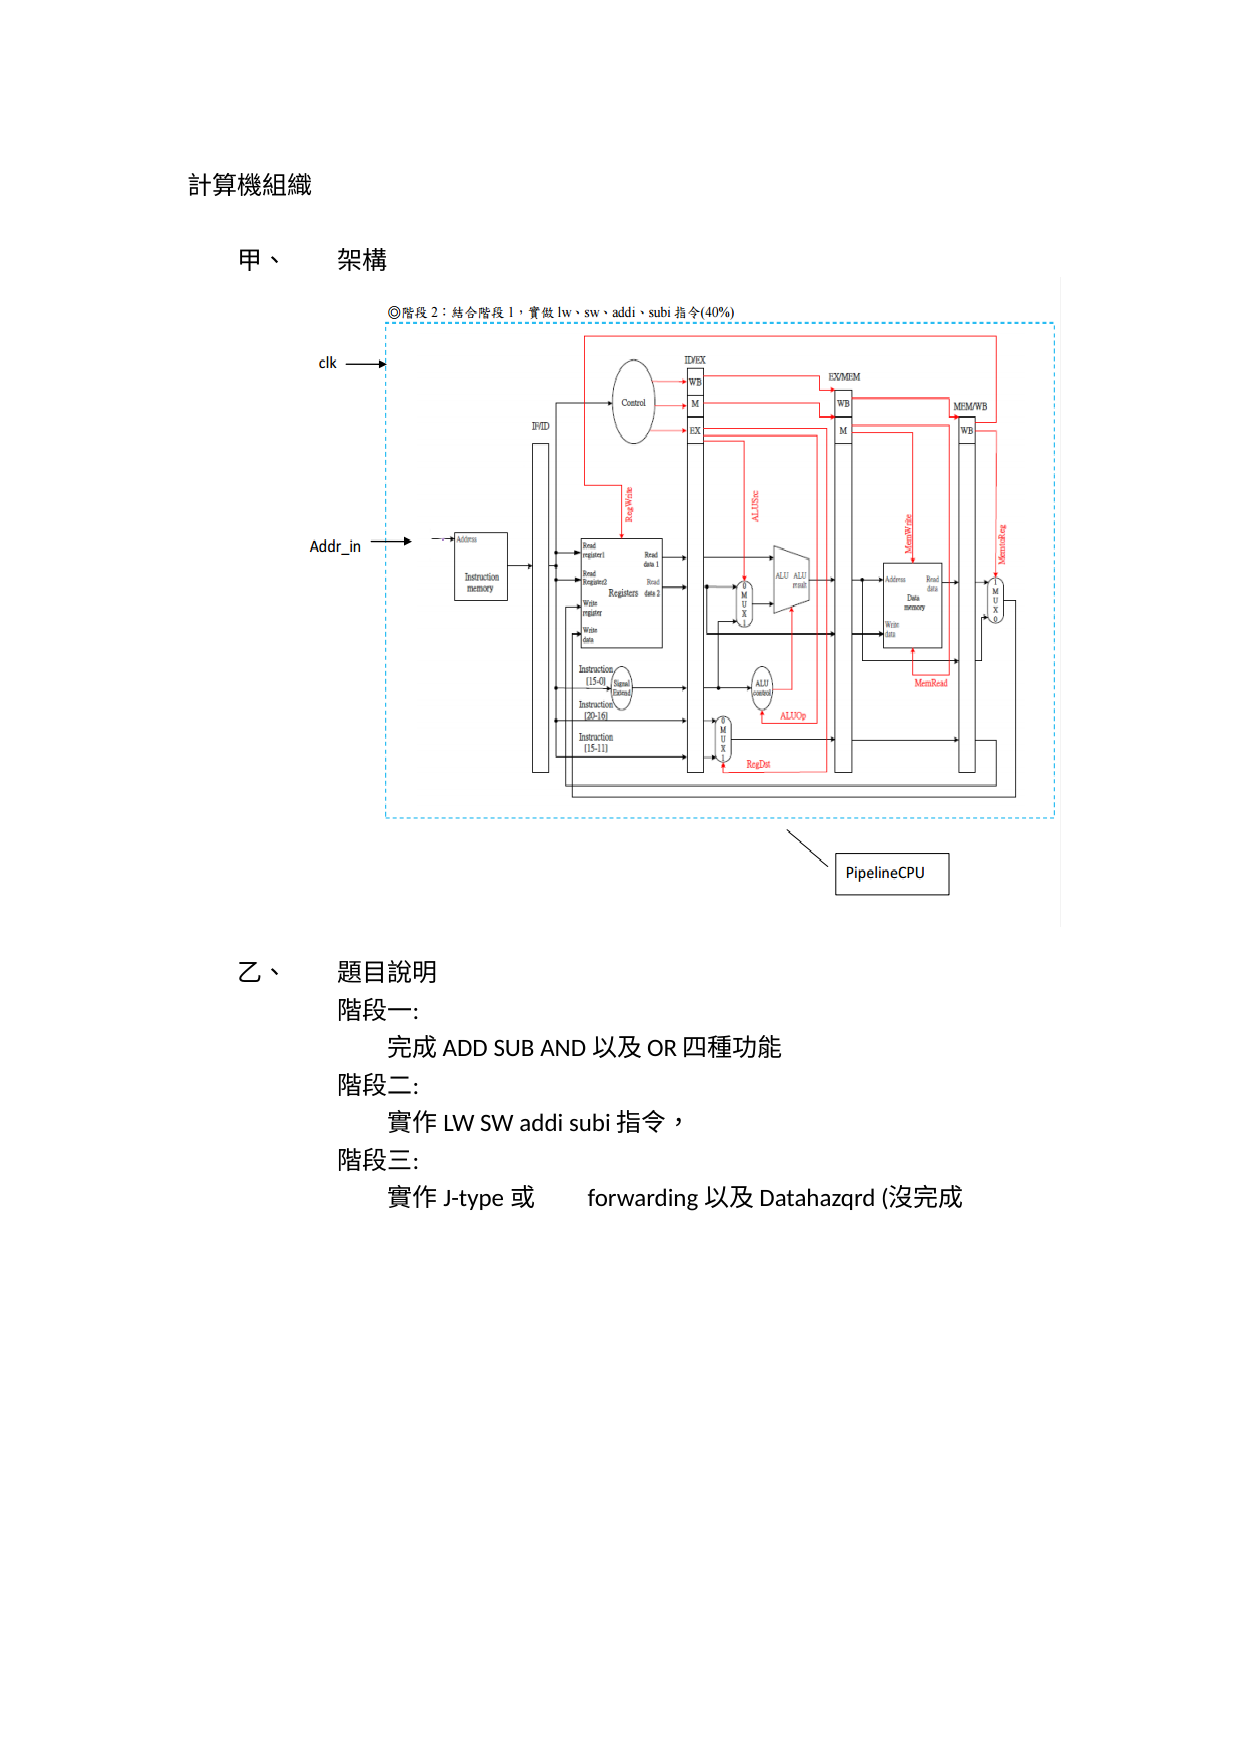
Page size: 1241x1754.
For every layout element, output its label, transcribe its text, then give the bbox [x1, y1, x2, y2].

list 階段三: [337, 1139, 1053, 1177]
picture [287, 277, 1061, 927]
list 題目說明 [237, 952, 1053, 989]
list 實作 J-type 或 forwarding 以及Datahazqrd (沒完成 [337, 1177, 1053, 1214]
text 計算機組織 [187, 164, 1053, 202]
list 架構 [237, 239, 1053, 277]
list 階段二: [337, 1064, 1053, 1102]
list 完成ADD SUB AND 以及OR 四種功能 [337, 1027, 1053, 1064]
list 階段一: [337, 989, 1053, 1027]
list 實作 LW SW addi subi指令， [337, 1102, 1053, 1139]
